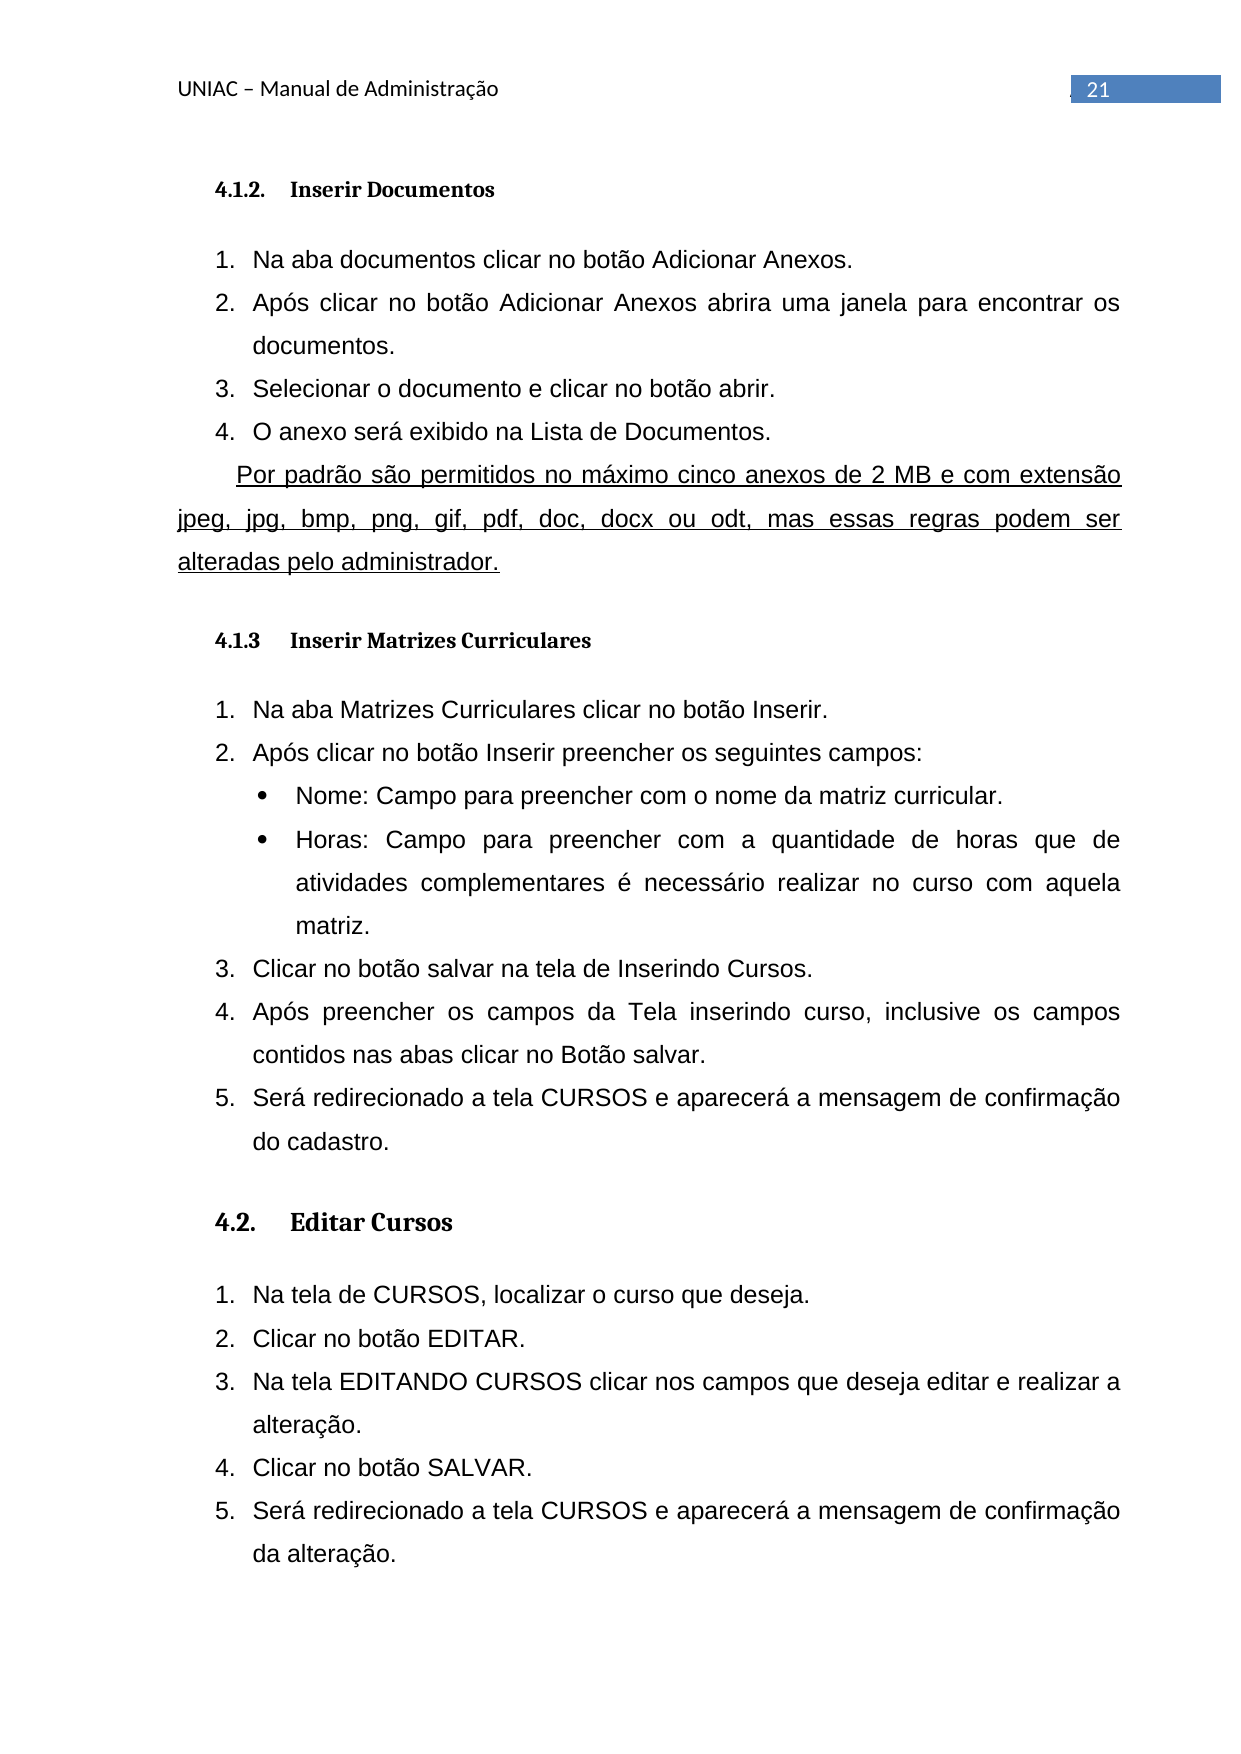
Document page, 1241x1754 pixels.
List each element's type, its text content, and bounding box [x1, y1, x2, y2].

list Na tela EDITANDO CURSOS clicar nos campos que deseja editar e realizar a alteração. [215, 1367, 1122, 1438]
list Nome: Campo para preencher com o nome da matriz curricular. [258, 781, 1122, 810]
list Horas: Campo para preencher com a quantidade de horas que de atividades complementares é necessário realizar no curso com aquela matriz. [258, 824, 1122, 940]
list Na aba documentos clicar no botão Adicionar Anexos. [215, 245, 1122, 274]
list Clicar no botão SALVAR. [215, 1453, 1122, 1482]
list Clicar no botão EDITAR. [215, 1323, 1122, 1352]
list Após preencher os campos da Tela inserindo curso, inclusive os campos contidos nas abas clicar no Botão salvar. [215, 997, 1122, 1069]
subtitle Editar Cursos [215, 1207, 1122, 1238]
list O anexo será exibido na Lista de Documentos. [215, 417, 1122, 446]
list Será redirecionado a tela CURSOS e aparecerá a mensagem de confirmação da alteração. [215, 1496, 1122, 1568]
list Selecionar o documento e clicar no botão abrir. [215, 374, 1122, 403]
list Após clicar no botão Inserir preencher os seguintes campos: [215, 738, 1122, 767]
list Após clicar no botão Adicionar Anexos abrira uma janela para encontrar os documentos. [215, 288, 1122, 360]
subtitle Inserir Matrizes Curriculares [215, 627, 1122, 654]
list Na aba Matrizes Curriculares clicar no botão Inserir. [215, 695, 1122, 724]
list Será redirecionado a tela CURSOS e aparecerá a mensagem de confirmação do cadastro. [215, 1083, 1122, 1155]
text Por padrão são permitidos no máximo cinco anexos de 2 MB e com extensão jpeg, jpg, bmp, png, gif, pdf, doc, docx ou odt, mas essas regras podem ser alteradas pelo administrador. [177, 461, 1122, 529]
list Clicar no botão salvar na tela de Inserindo Cursos. [215, 954, 1122, 983]
text Por padrão são permitidos no máximo cinco anexos de 2 MB e com extensão jpeg, jpg, bmp, png, gif, pdf, doc, docx ou odt, mas essas regras podem ser alteradas pelo administrador. [177, 530, 1122, 576]
subtitle Inserir Documentos [215, 177, 1122, 203]
list Na tela de CURSOS, localizar o curso que deseja. [215, 1280, 1122, 1309]
